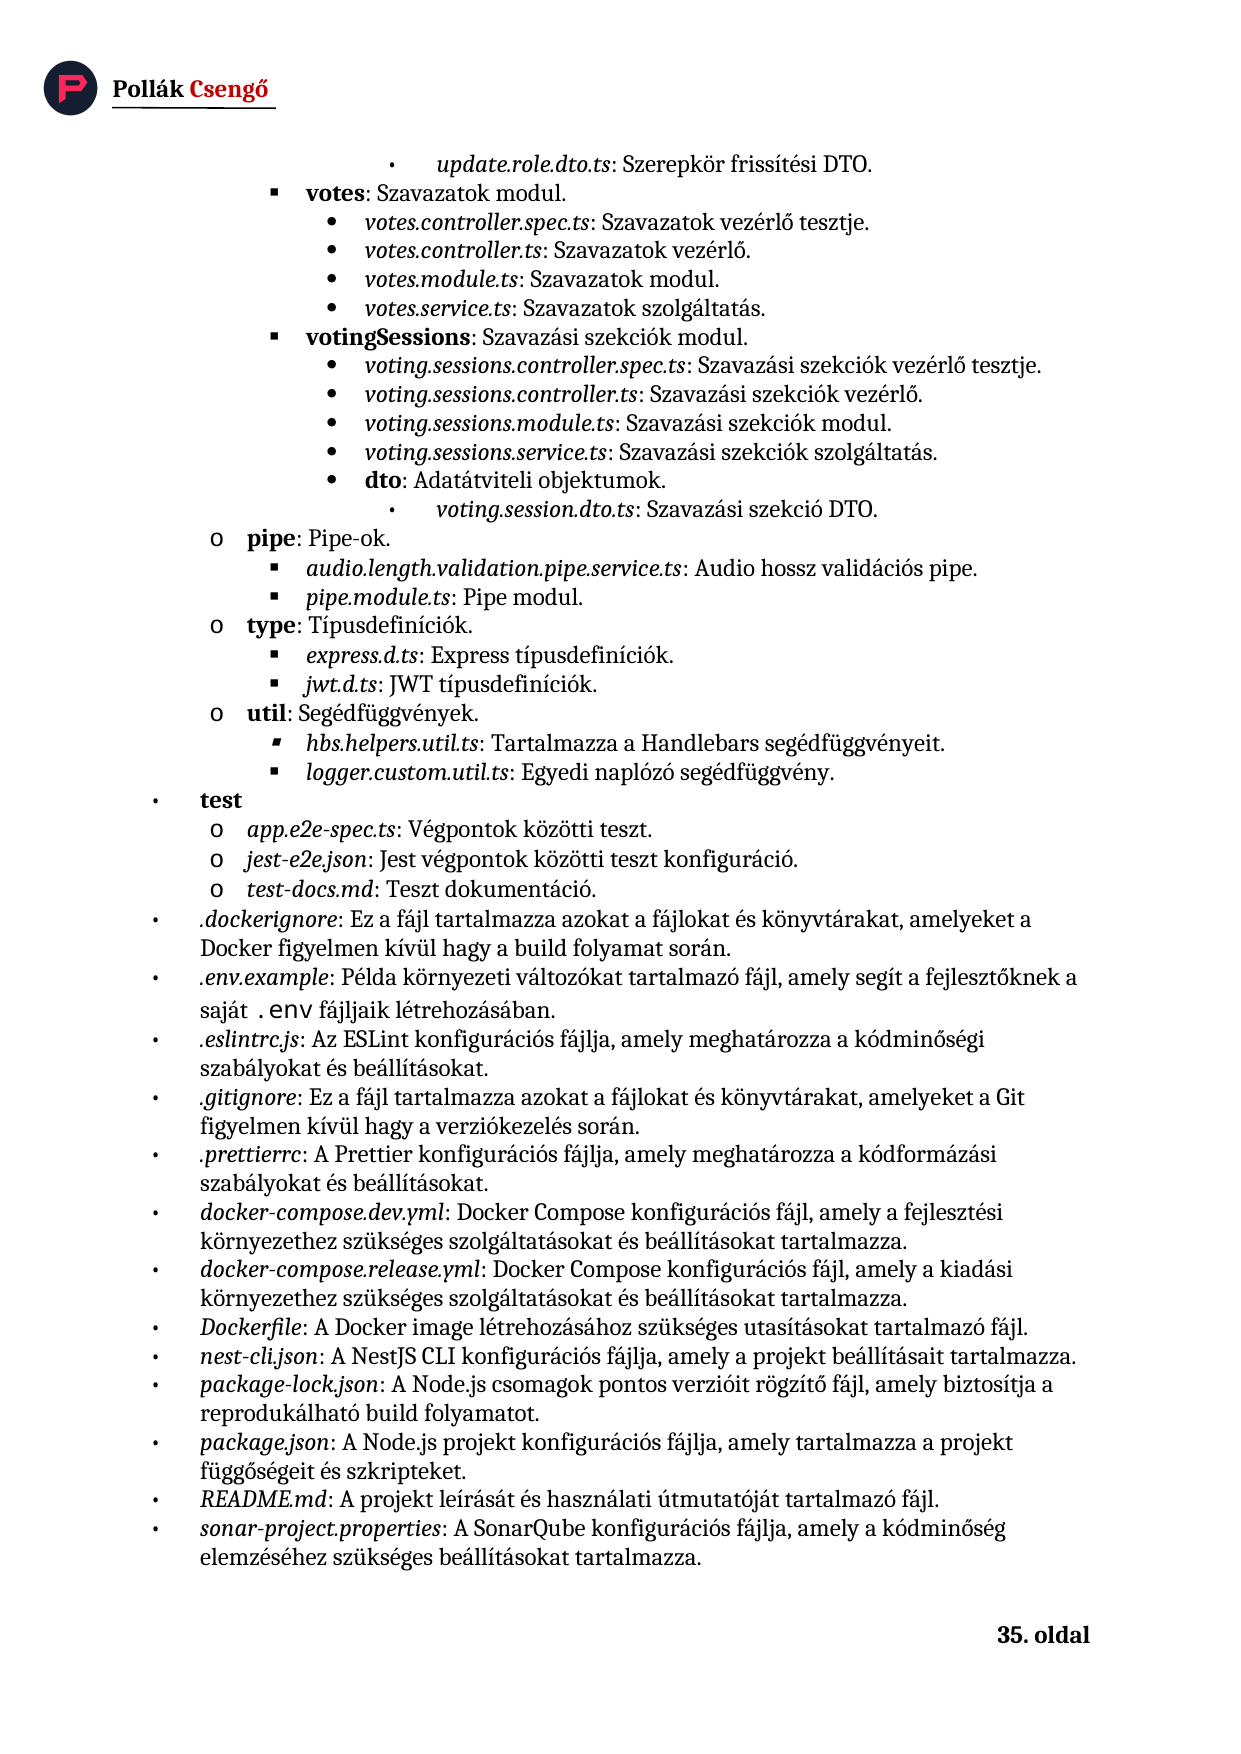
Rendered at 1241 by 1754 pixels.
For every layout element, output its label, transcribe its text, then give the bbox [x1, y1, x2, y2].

list voting.sessions.controller.spec.ts: Szavazási szekciók vezérlő tesztje. [327, 351, 1090, 380]
list type: Típusdefiníciók. [209, 611, 1090, 641]
list pipe.module.ts: Pipe modul. [268, 582, 1090, 611]
list votes.controller.spec.ts: Szavazatok vezérlő tesztje. [327, 207, 1090, 236]
list .eslintrc.js: Az ESLint konfigurációs fájlja, amely meghatározza a kódminőségi szabályokat és beállításokat. [150, 1025, 1090, 1083]
picture [39, 56, 99, 117]
list voting.sessions.service.ts: Szavazási szekciók szolgáltatás. [327, 437, 1090, 466]
list dto: Adatátviteli objektumok. [327, 466, 1090, 495]
list votes: Szavazatok modul. [268, 179, 1090, 207]
list votes.module.ts: Szavazatok modul. [327, 265, 1090, 294]
list voting.sessions.module.ts: Szavazási szekciók modul. [327, 409, 1090, 437]
list test [150, 786, 1090, 815]
list jwt.d.ts: JWT típusdefiníciók. [268, 670, 1090, 699]
list hbs.helpers.util.ts: Tartalmazza a Handlebars segédfüggvényeit. [268, 729, 1090, 757]
list jest-e2e.json: Jest végpontok közötti teszt konfiguráció. [209, 845, 1090, 875]
list .prettierrc: A Prettier konfigurációs fájlja, amely meghatározza a kódformázási szabályokat és beállításokat. [150, 1140, 1090, 1198]
list README.md: A projekt leírását és használati útmutatóját tartalmazó fájl. [150, 1485, 1090, 1514]
list logger.custom.util.ts: Egyedi naplózó segédfüggvény. [268, 757, 1090, 786]
list pipe: Pipe-ok. [209, 524, 1090, 554]
list votes.service.ts: Szavazatok szolgáltatás. [327, 294, 1090, 322]
list express.d.ts: Express típusdefiníciók. [268, 641, 1090, 670]
list util: Segédfüggvények. [209, 699, 1090, 729]
list test-docs.md: Teszt dokumentáció. [209, 875, 1090, 905]
list package.json: A Node.js projekt konfigurációs fájlja, amely tartalmazza a projekt függőségeit és szkripteket. [150, 1428, 1090, 1485]
list voting.session.dto.ts: Szavazási szekció DTO. [386, 495, 1090, 524]
list .env.example: Példa környezeti változókat tartalmazó fájl, amely segít a fejlesztőknek a saját .env fájljaik létrehozásában. [150, 962, 1090, 1025]
list audio.length.validation.pipe.service.ts: Audio hossz validációs pipe. [268, 554, 1090, 582]
list .gitignore: Ez a fájl tartalmazza azokat a fájlokat és könyvtárakat, amelyeket a Git figyelmen kívül hagy a verziókezelés során. [150, 1083, 1090, 1140]
list package-lock.json: A Node.js csomagok pontos verzióit rögzítő fájl, amely biztosítja a reprodukálható build folyamatot. [150, 1370, 1090, 1428]
list voting.sessions.controller.ts: Szavazási szekciók vezérlő. [327, 380, 1090, 409]
list docker-compose.dev.yml: Docker Compose konfigurációs fájl, amely a fejlesztési környezethez szükséges szolgáltatásokat és beállításokat tartalmazza. [150, 1198, 1090, 1255]
list update.role.dto.ts: Szerepkör frissítési DTO. [386, 150, 1090, 179]
list docker-compose.release.yml: Docker Compose konfigurációs fájl, amely a kiadási környezethez szükséges szolgáltatásokat és beállításokat tartalmazza. [150, 1255, 1090, 1313]
list votingSessions: Szavazási szekciók modul. [268, 322, 1090, 351]
list nest-cli.json: A NestJS CLI konfigurációs fájlja, amely a projekt beállításait tartalmazza. [150, 1342, 1090, 1370]
list sonar-project.properties: A SonarQube konfigurációs fájlja, amely a kódminőség elemzéséhez szükséges beállításokat tartalmazza. [150, 1514, 1090, 1572]
list app.e2e-spec.ts: Végpontok közötti teszt. [209, 815, 1090, 845]
list .dockerignore: Ez a fájl tartalmazza azokat a fájlokat és könyvtárakat, amelyeket a Docker figyelmen kívül hagy a build folyamat során. [150, 905, 1090, 962]
list votes.controller.ts: Szavazatok vezérlő. [327, 236, 1090, 265]
list Dockerfile: A Docker image létrehozásához szükséges utasításokat tartalmazó fájl. [150, 1313, 1090, 1342]
